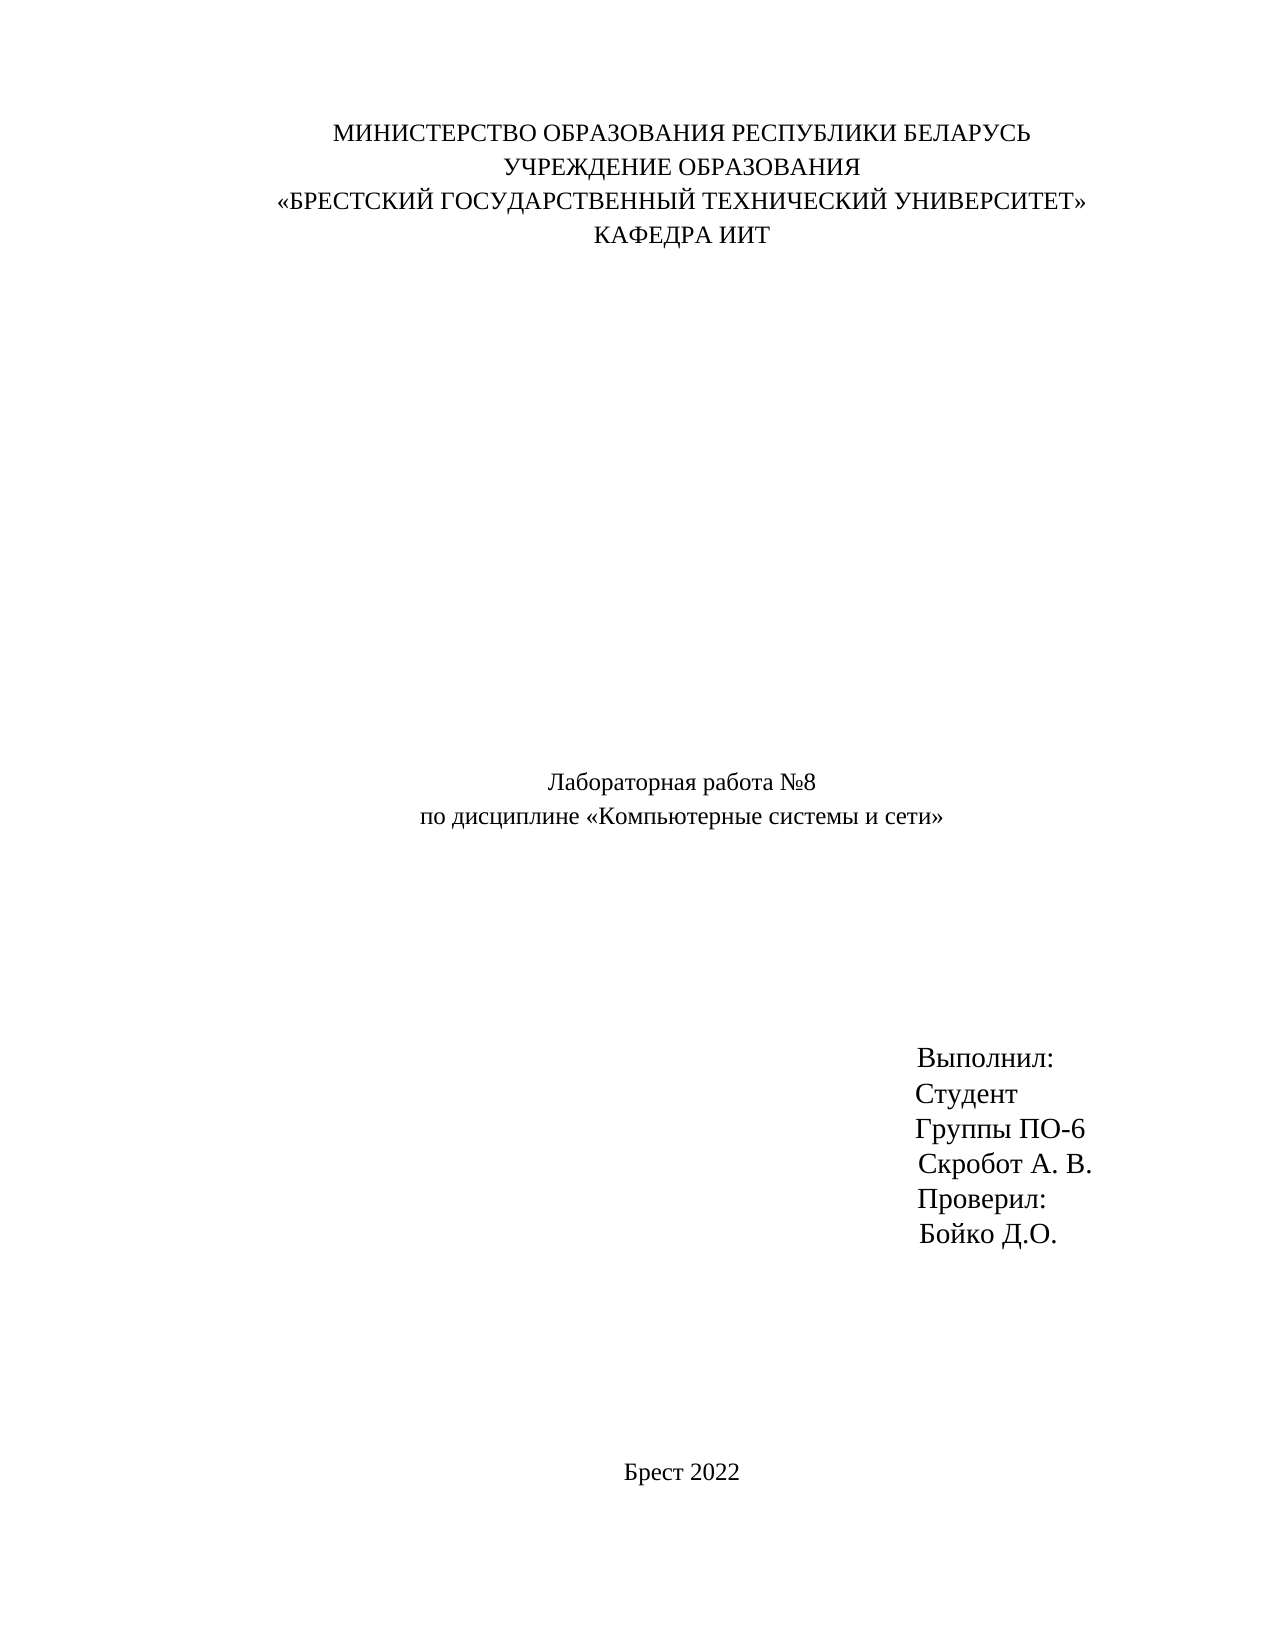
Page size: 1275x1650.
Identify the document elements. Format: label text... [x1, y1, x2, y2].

text Студент [177, 1076, 1186, 1109]
text Лабораторная работа №8 [177, 767, 1186, 796]
text Брест 2022 [177, 1457, 1186, 1486]
text «БРЕСТСКИЙ ГОСУДАРСТВЕННЫЙ ТЕХНИЧЕСКИЙ УНИВЕРСИТЕТ» [177, 186, 1186, 215]
text УЧРЕЖДЕНИЕ ОБРАЗОВАНИЯ [177, 152, 1186, 181]
text Скробот А. В. [177, 1146, 1186, 1180]
text МИНИСТЕРСТВО ОБРАЗОВАНИЯ РЕСПУБЛИКИ БЕЛАРУСЬ [177, 118, 1186, 147]
text Проверил: [177, 1181, 1186, 1215]
text Группы ПО-6 [177, 1111, 1186, 1144]
text Бойко Д.О. [177, 1217, 1186, 1250]
text по дисциплине «Компьютерные системы и сети» [177, 801, 1186, 830]
text КАФЕДРА ИИТ [177, 221, 1186, 249]
text Выполнил: [702, 1041, 1186, 1074]
